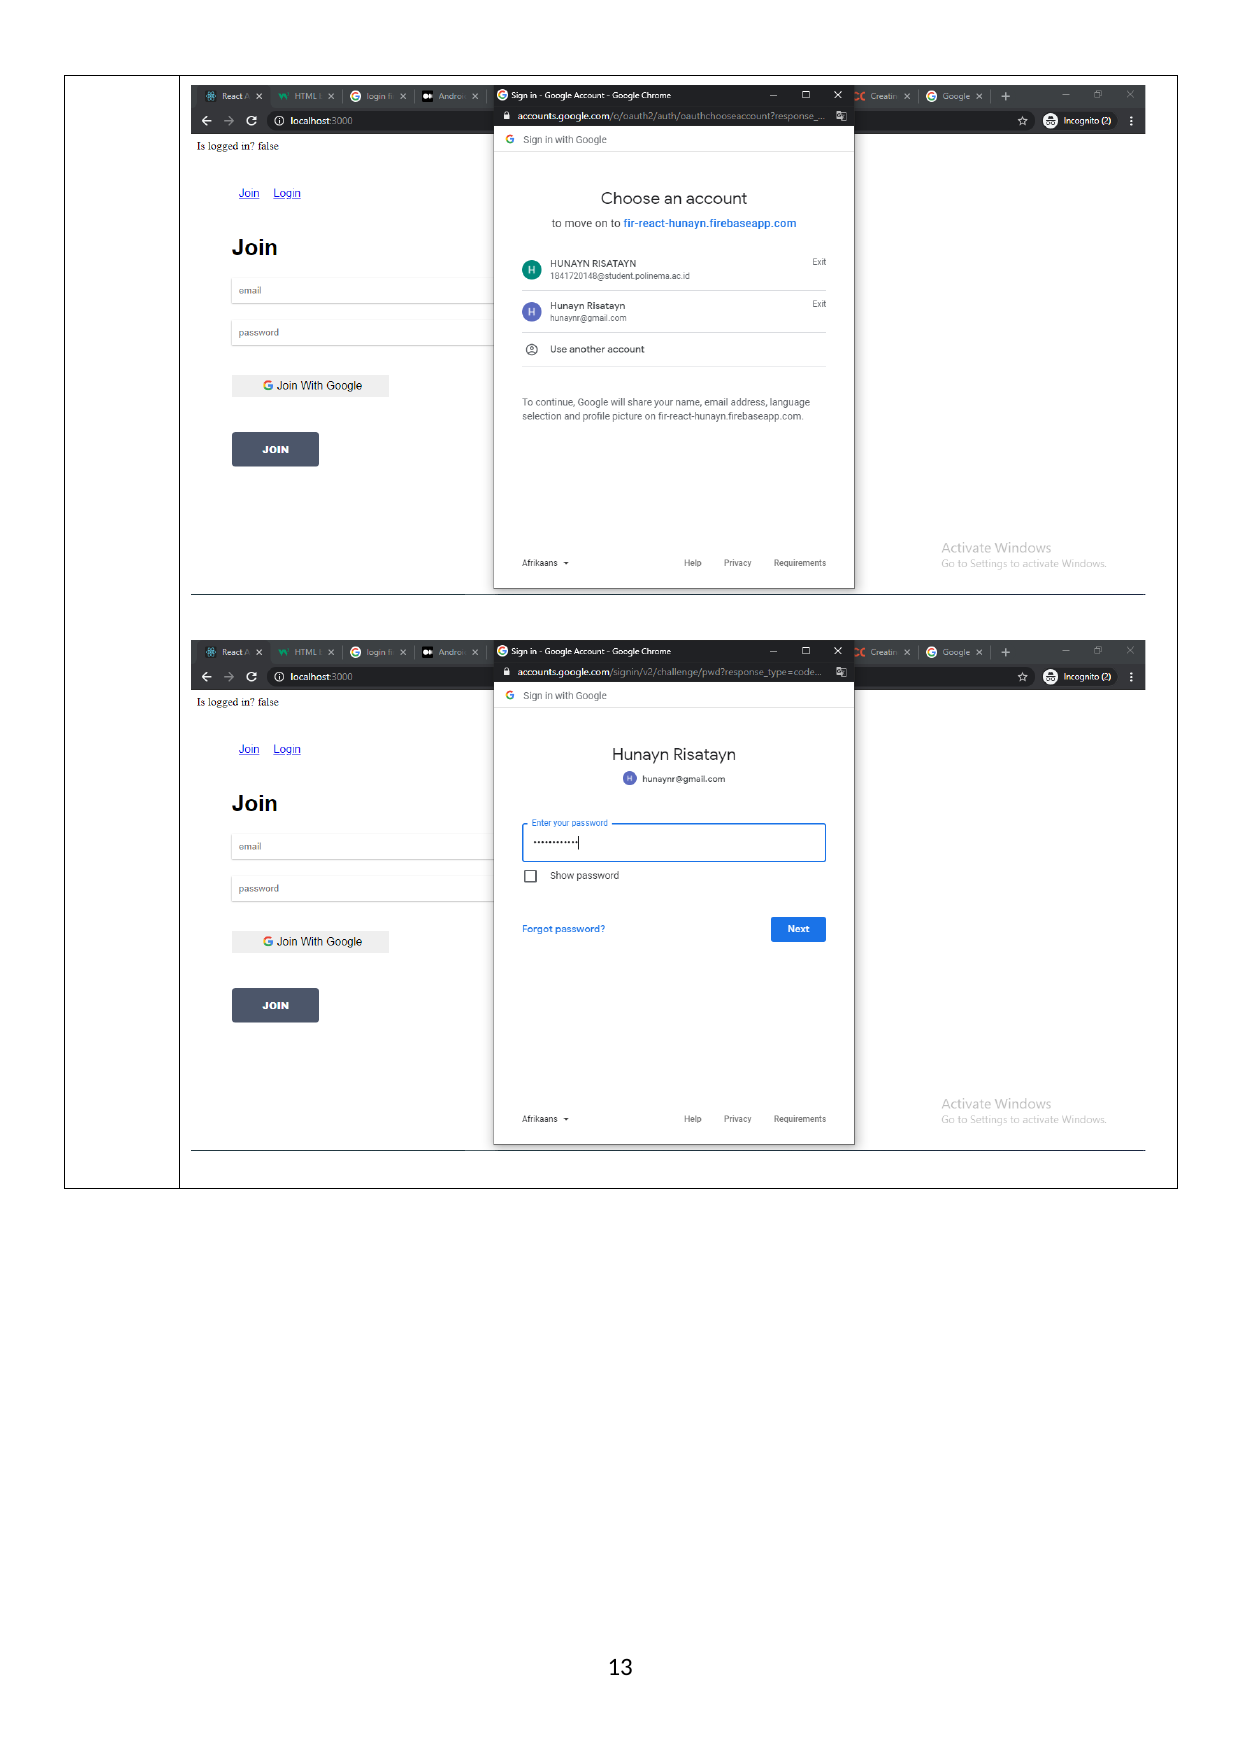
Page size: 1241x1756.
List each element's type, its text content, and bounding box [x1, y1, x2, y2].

table_cell 1 [65, 76, 179, 1187]
picture [191, 640, 1146, 1151]
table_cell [180, 76, 1177, 1187]
picture [191, 85, 1146, 595]
